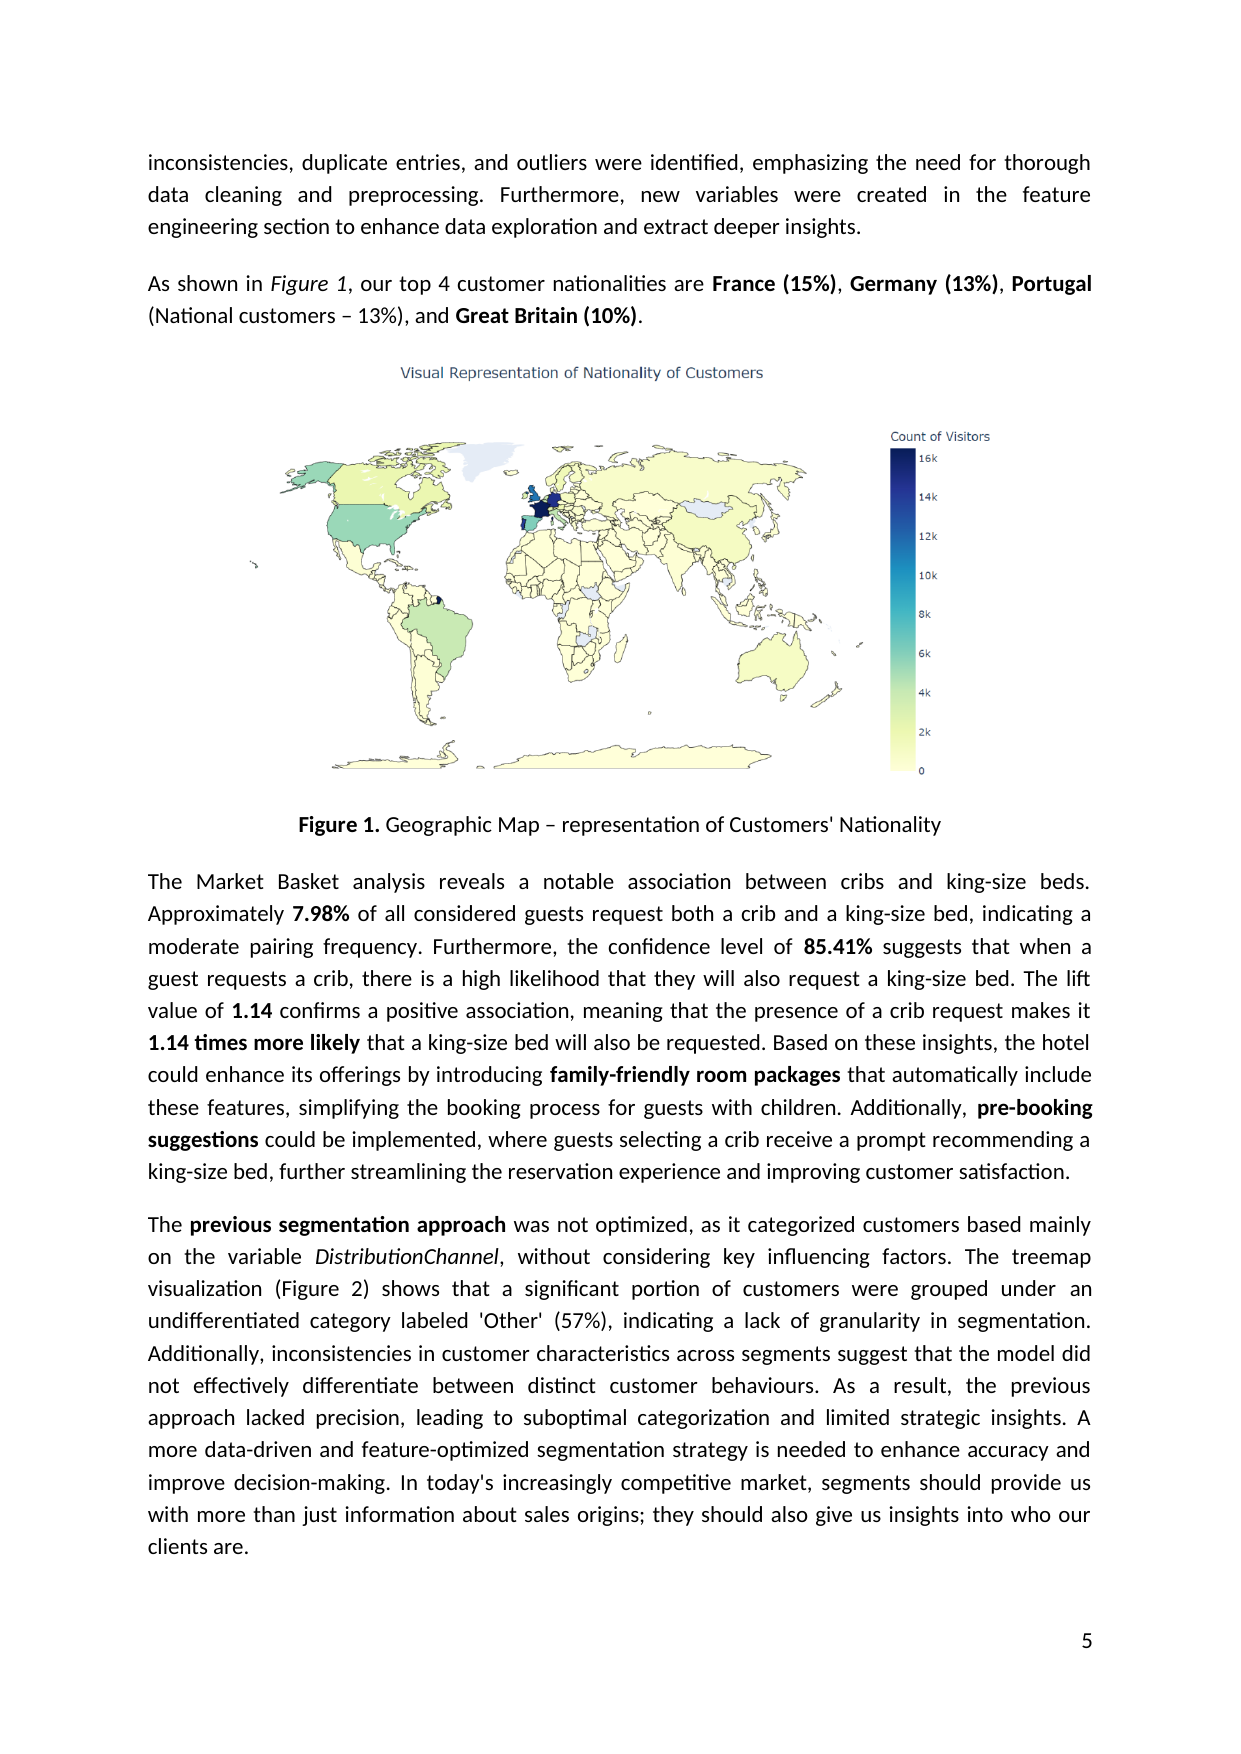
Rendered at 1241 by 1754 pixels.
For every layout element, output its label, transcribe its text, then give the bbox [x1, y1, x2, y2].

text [148, 148, 1092, 240]
text The previous segmentation approach was not optimized, as it categorized customers based mainly on the variable DistributionChannel, without considering key influencing factors. The treemap visualization (Figure 2) shows that a significant portion of customers were grouped under an undifferentiated category labeled 'Other' (57%), indicating a lack of granularity in segmentation. Additionally, inconsistencies in customer characteristics across segments suggest that the model did not effectively differentiate between distinct customer behaviours. As a result, the previous approach lacked precision, leading to suboptimal categorization and limited strategic insights. A more data-driven and feature-optimized segmentation strategy is needed to enhance accuracy and improve decision-making. In today's increasingly competitive market, segments should provide us with more than just information about sales origins; they should also give us insights into who our clients are. [148, 1210, 1092, 1560]
picture [241, 358, 999, 781]
text As shown in Figure 1, our top 4 customer nationalities are France (15%), Germany (13%), Portugal (National customers – 13%), and Great Britain (10%). [148, 269, 1092, 329]
text Figure 1. Geographic Map – representation of Customers' Nationality [148, 810, 1092, 838]
text The Market Basket analysis reveals a notable association between cribs and king-size beds. Approximately 7.98% of all considered guests request both a crib and a king-size bed, indicating a moderate pairing frequency. Furthermore, the confidence level of 85.41% suggests that when a guest requests a crib, there is a high likelihood that they will also request a king-size bed. The lift value of 1.14 confirms a positive association, meaning that the presence of a crib request makes it 1.14 times more likely that a king-size bed will also be requested. Based on these insights, the hotel could enhance its offerings by introducing family-friendly room packages that automatically include these features, simplifying the booking process for guests with children. Additionally, pre-booking suggestions could be implemented, where guests selecting a crib receive a prompt recommending a king-size bed, further streamlining the reservation experience and improving customer satisfaction. [148, 867, 1092, 1185]
